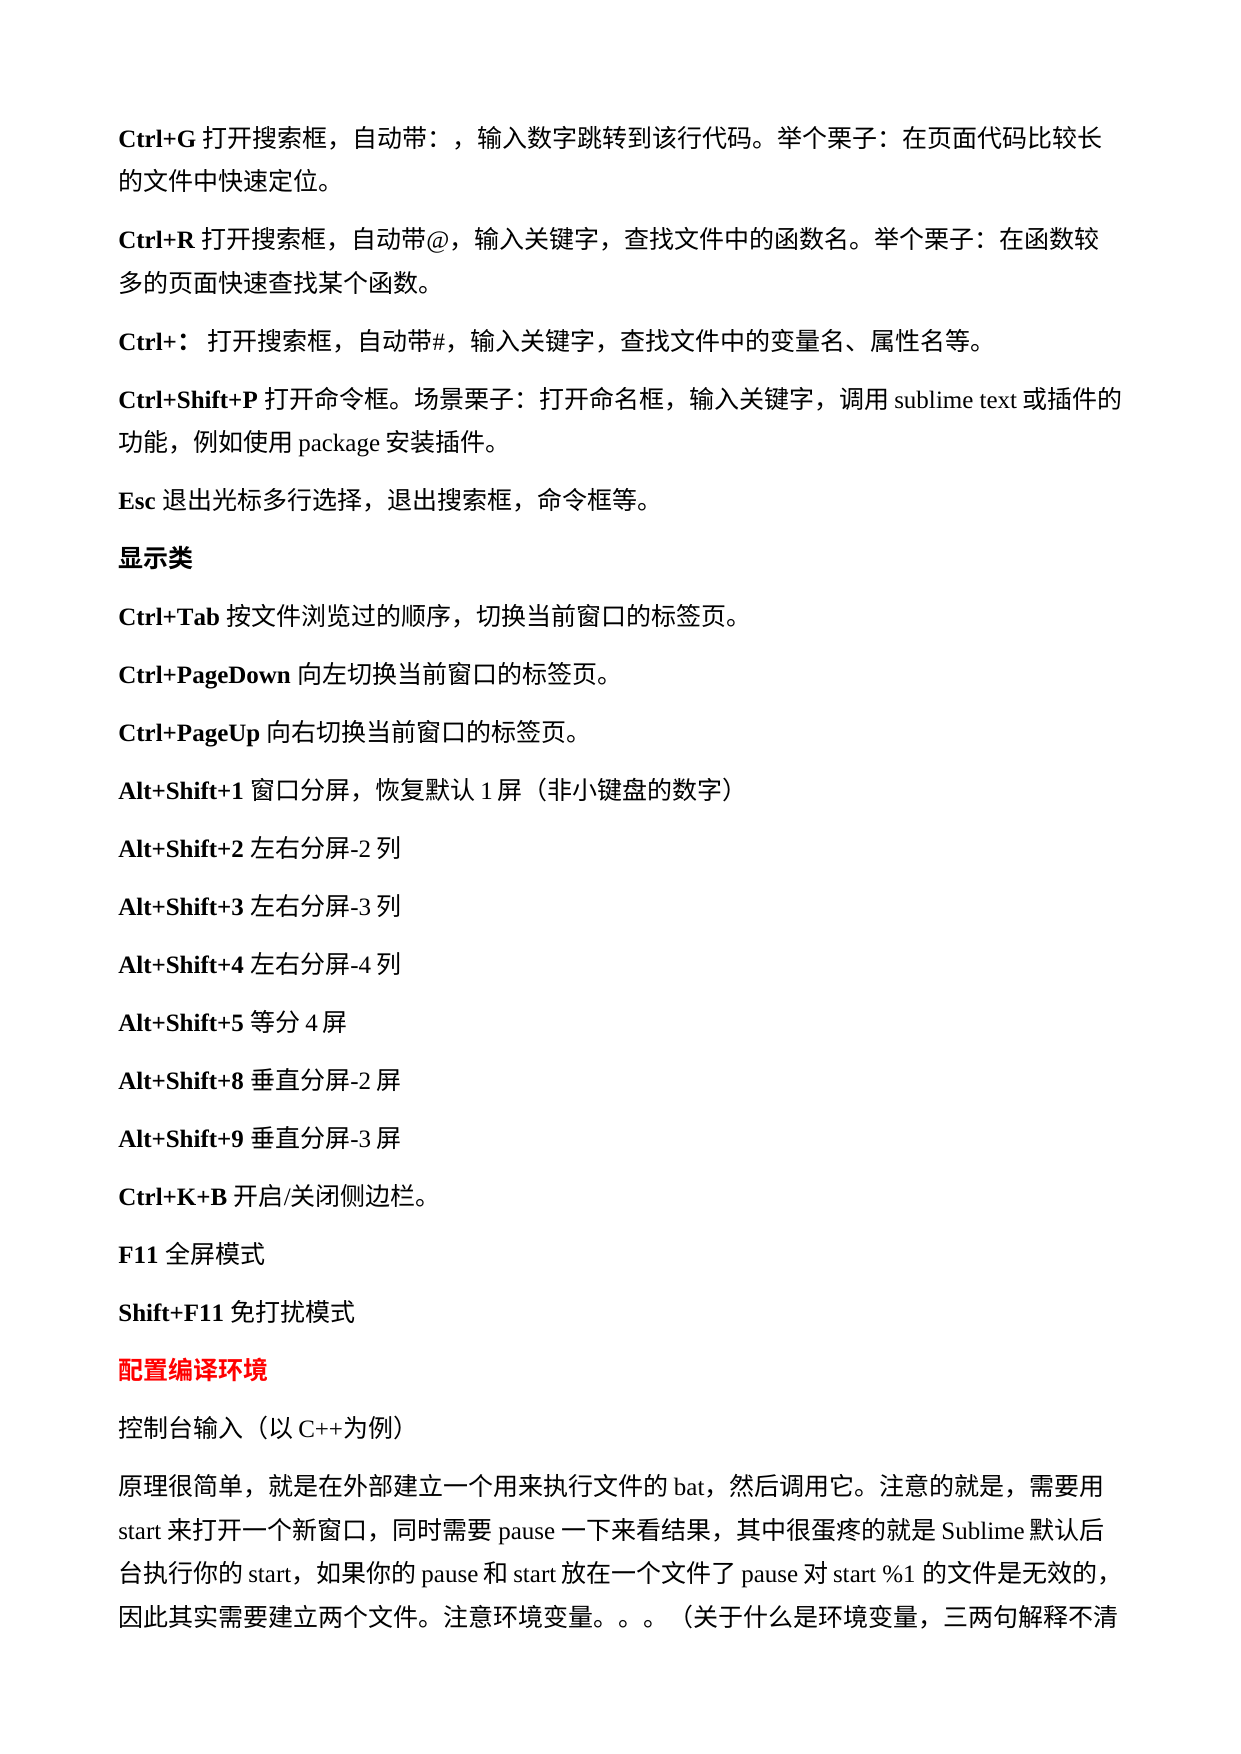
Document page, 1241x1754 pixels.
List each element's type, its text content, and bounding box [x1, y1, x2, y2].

text Alt+Shift+5 等分4屏 [118, 1003, 1122, 1039]
text Alt+Shift+9 垂直分屏-3屏 [118, 1119, 1122, 1155]
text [118, 1467, 1122, 1633]
text Ctrl+Shift+P 打开命令框。场景栗子：打开命名框，输入关键字，调用sublime text或插件的功能，例如使用package安装插件。 [118, 379, 1122, 459]
text Esc 退出光标多行选择，退出搜索框，命令框等。 [118, 481, 1122, 517]
text Alt+Shift+4 左右分屏-4列 [118, 945, 1122, 981]
text Alt+Shift+8 垂直分屏-2屏 [118, 1061, 1122, 1097]
text F11 全屏模式 [118, 1235, 1122, 1271]
text Ctrl+： 打开搜索框，自动带#，输入关键字，查找文件中的变量名、属性名等。 [118, 321, 1122, 357]
text 配置编译环境 [118, 1351, 1122, 1387]
text Ctrl+PageDown 向左切换当前窗口的标签页。 [118, 654, 1122, 691]
text Alt+Shift+2 左右分屏-2列 [118, 829, 1122, 865]
text Ctrl+K+B 开启/关闭侧边栏。 [118, 1177, 1122, 1213]
text Ctrl+PageUp 向右切换当前窗口的标签页。 [118, 713, 1122, 749]
text Ctrl+Tab 按文件浏览过的顺序，切换当前窗口的标签页。 [118, 597, 1122, 633]
text Alt+Shift+3 左右分屏-3列 [118, 887, 1122, 923]
text Alt+Shift+1 窗口分屏，恢复默认1屏（非小键盘的数字） [118, 771, 1122, 807]
text Ctrl+G 打开搜索框，自动带：，输入数字跳转到该行代码。举个栗子：在页面代码比较长的文件中快速定位。 [118, 118, 1122, 198]
text Ctrl+R 打开搜索框，自动带@，输入关键字，查找文件中的函数名。举个栗子：在函数较多的页面快速查找某个函数。 [118, 219, 1122, 299]
text Shift+F11 免打扰模式 [118, 1293, 1122, 1329]
text 控制台输入（以C++为例） [118, 1409, 1122, 1445]
text 显示类 [118, 538, 1122, 575]
